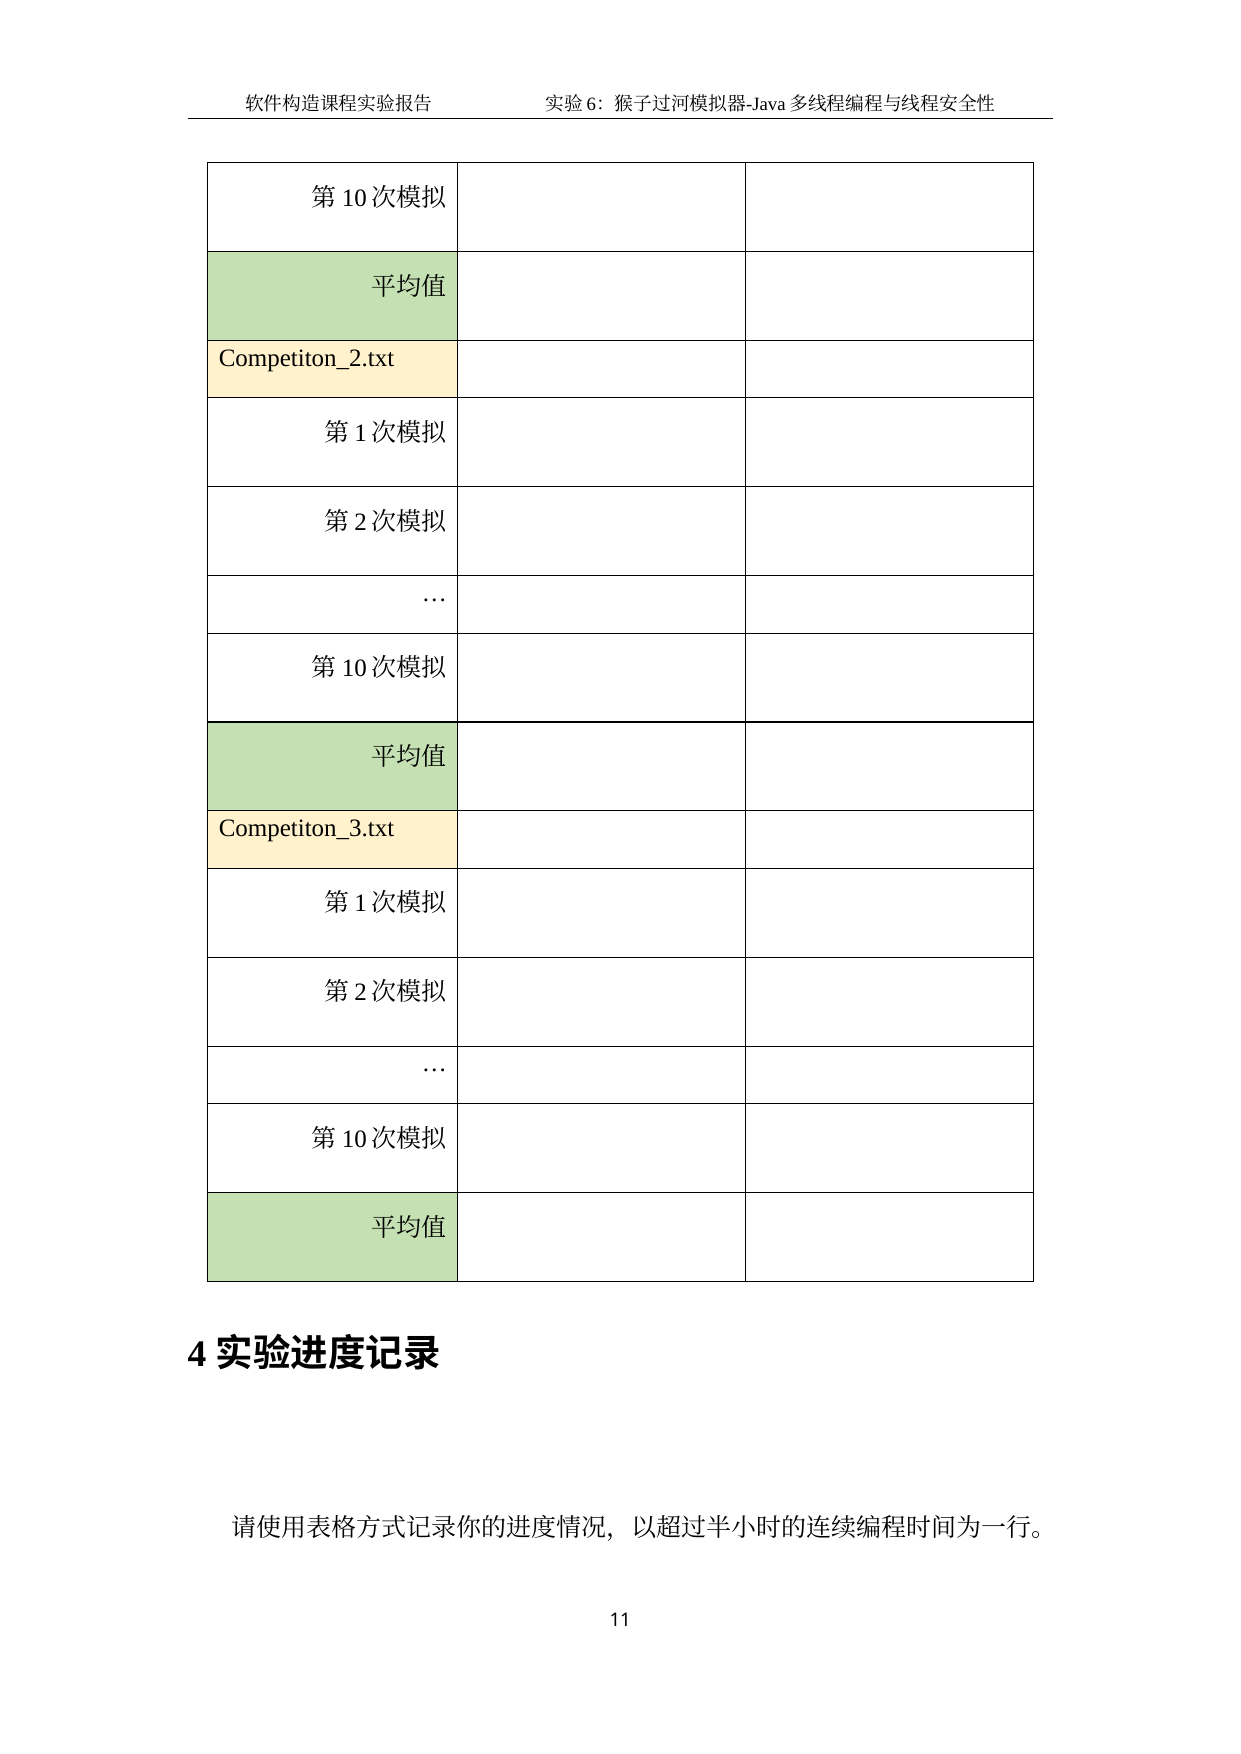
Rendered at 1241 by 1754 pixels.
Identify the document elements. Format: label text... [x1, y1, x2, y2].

table_cell [458, 1104, 745, 1192]
table_cell [746, 723, 1033, 810]
table_cell [458, 341, 745, 397]
table_cell [458, 958, 745, 1046]
table_cell 第1次模拟 [208, 398, 457, 486]
table_cell [746, 487, 1033, 575]
table_cell [746, 576, 1033, 632]
table_cell 平均值 [208, 723, 457, 810]
table_cell 平均值 [208, 1193, 457, 1281]
table_cell [458, 1047, 745, 1103]
table_cell [746, 252, 1033, 340]
table_cell [746, 869, 1033, 957]
table_cell [458, 398, 745, 486]
table_cell [746, 398, 1033, 486]
table_cell [458, 1193, 745, 1281]
table_cell [458, 487, 745, 575]
table_cell [458, 252, 745, 340]
table_cell 平均值 [208, 252, 457, 340]
table_cell [458, 163, 745, 251]
table_cell [458, 869, 745, 957]
table_cell 第10次模拟 [208, 1104, 457, 1192]
table_cell [746, 958, 1033, 1046]
text 请使用表格方式记录你的进度情况，以超过半小时的连续编程时间为一行。 [187, 1493, 1053, 1558]
table_cell [746, 1104, 1033, 1192]
table_cell [458, 634, 745, 721]
table_cell 第10次模拟 [208, 634, 457, 721]
table_cell [746, 163, 1033, 251]
table_cell [746, 1193, 1033, 1281]
table_cell [458, 723, 745, 810]
table_cell [746, 634, 1033, 721]
table_cell [746, 1047, 1033, 1103]
table_cell Competiton_2.txt [208, 341, 457, 397]
table_cell 第2次模拟 [208, 487, 457, 575]
table_cell [746, 341, 1033, 397]
subtitle 实验进度记录 [187, 1317, 1053, 1382]
table_cell 第2次模拟 [208, 958, 457, 1046]
table_cell 第1次模拟 [208, 869, 457, 957]
table_cell … [208, 576, 457, 632]
table_cell [458, 576, 745, 632]
table_cell Competiton_3.txt [208, 811, 457, 868]
table_cell [458, 811, 745, 868]
table_cell 第10次模拟 [208, 163, 457, 251]
table_cell … [208, 1047, 457, 1103]
table_cell [746, 811, 1033, 868]
